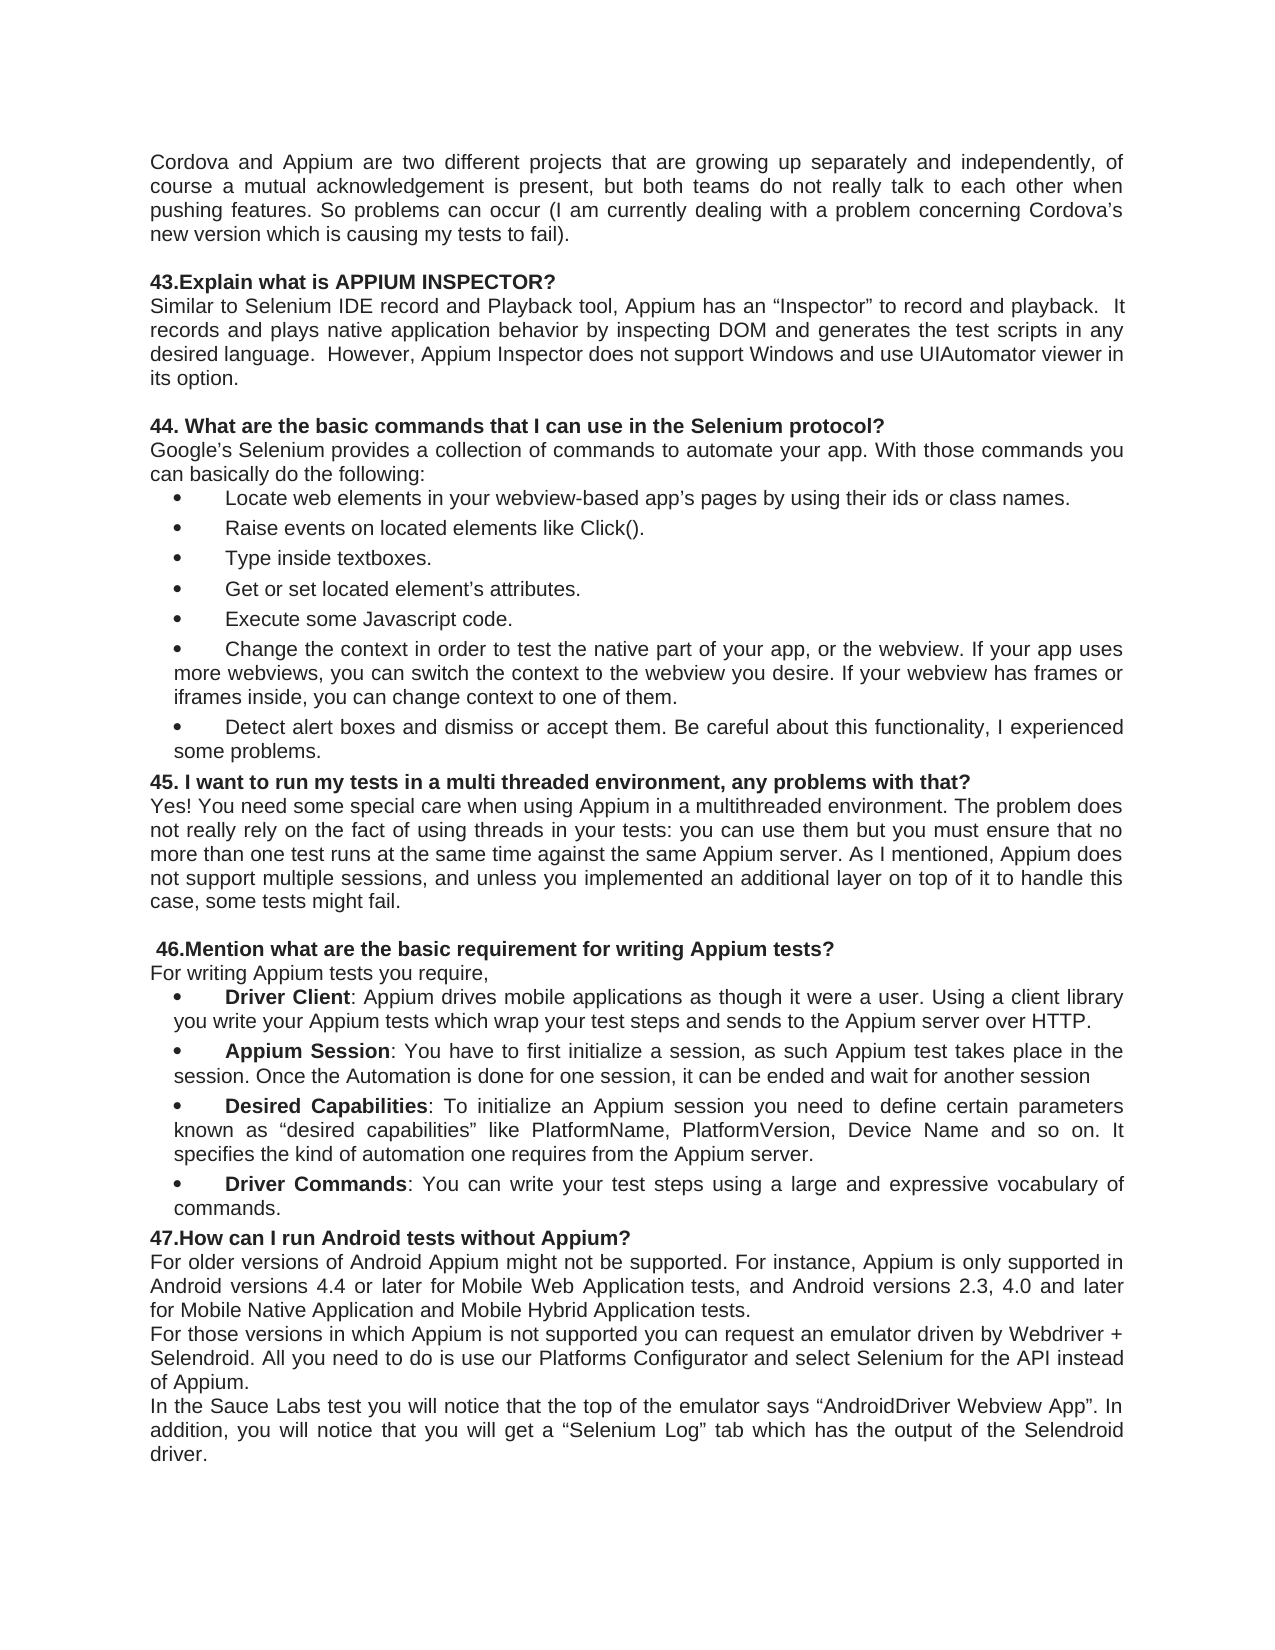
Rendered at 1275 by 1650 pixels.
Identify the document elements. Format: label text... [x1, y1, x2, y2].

text 46.Mention what are the basic requirement for writing Appium tests? [150, 937, 1125, 961]
list Execute some Javascript code. [173, 607, 1125, 631]
text Similar to Selenium IDE record and Playback tool, Appium has an “Inspector” to record and playback. It records and plays native application behavior by inspecting DOM and generates the test scripts in any desired language. However, Appium Inspector does not support Windows and use UIAutomator viewer in its option. [150, 294, 1125, 389]
list Driver Client: Appium drives mobile applications as though it were a user. Using a client library you write your Appium tests which wrap your test steps and sends to the Appium server over HTTP. [173, 985, 1125, 1033]
list Desired Capabilities: To initialize an Appium session you need to define certain parameters known as “desired capabilities” like PlatformName, PlatformVersion, Device Name and so on. It specifies the kind of automation one requires from the Appium server. [173, 1094, 1125, 1166]
list Locate web elements in your webview-based app’s pages by using their ids or class names. [173, 485, 1125, 509]
list Appium Session: You have to first initialize a session, as such Appium test takes place in the session. Once the Automation is done for one session, it can be ended and wait for another session [173, 1039, 1125, 1087]
text For those versions in which Appium is not supported you can request an emulator driven by Webdriver + Selendroid. All you need to do is use our Platforms Configurator and select Selenium for the API instead of Appium. [150, 1322, 1125, 1394]
text In the Sauce Labs test you will notice that the top of the emulator says “AndroidDriver Webview App”. In addition, you will notice that you will get a “Selenium Log” tab which has the output of the Selendroid driver. [150, 1394, 1125, 1466]
list Raise events on located elements like Click(). [173, 516, 1125, 540]
text 45. I want to run my tests in a multi threaded environment, any problems with that? [150, 769, 1125, 793]
list Change the context in order to test the native part of your app, or the webview. If your app uses more webviews, you can switch the context to the webview you desire. If your webview has frames or iframes inside, you can change context to one of them. [173, 637, 1125, 709]
list Detect alert boxes and dismiss or accept them. Be careful about this functionality, I experienced some problems. [173, 715, 1125, 763]
text 43.Explain what is APPIUM INSPECTOR? [150, 270, 1125, 294]
list Driver Commands: You can write your test steps using a large and expressive vocabulary of commands. [173, 1172, 1125, 1220]
text Yes! You need some special care when using Appium in a multithreaded environment. The problem does not really rely on the fact of using threads in your tests: you can use them but you must ensure that no more than one test runs at the same time against the same Appium server. As I mentioned, Appium does not support multiple sessions, and unless you implemented an additional layer on top of it to handle this case, some tests might fail. [150, 793, 1125, 913]
list Type inside textboxes. [173, 546, 1125, 570]
text 47.How can I run Android tests without Appium? [150, 1226, 1125, 1250]
text Cordova and Appium are two different projects that are growing up separately and independently, of course a mutual acknowledgement is present, but both teams do not really talk to each other when pushing features. So problems can occur (I am currently dealing with a problem concerning Cordova’s new version which is causing my tests to fail). [150, 150, 1125, 246]
text Google’s Selenium provides a collection of commands to automate your app. With those commands you can basically do the following: [150, 437, 1125, 485]
text For older versions of Android Appium might not be supported. For instance, Appium is only supported in Android versions 4.4 or later for Mobile Web Application tests, and Android versions 2.3, 4.0 and later for Mobile Native Application and Mobile Hybrid Application tests. [150, 1250, 1125, 1322]
list Get or set located element’s attributes. [173, 576, 1125, 600]
text For writing Appium tests you require, [150, 961, 1125, 985]
text 44. What are the basic commands that I can use in the Selenium protocol? [150, 413, 1125, 437]
